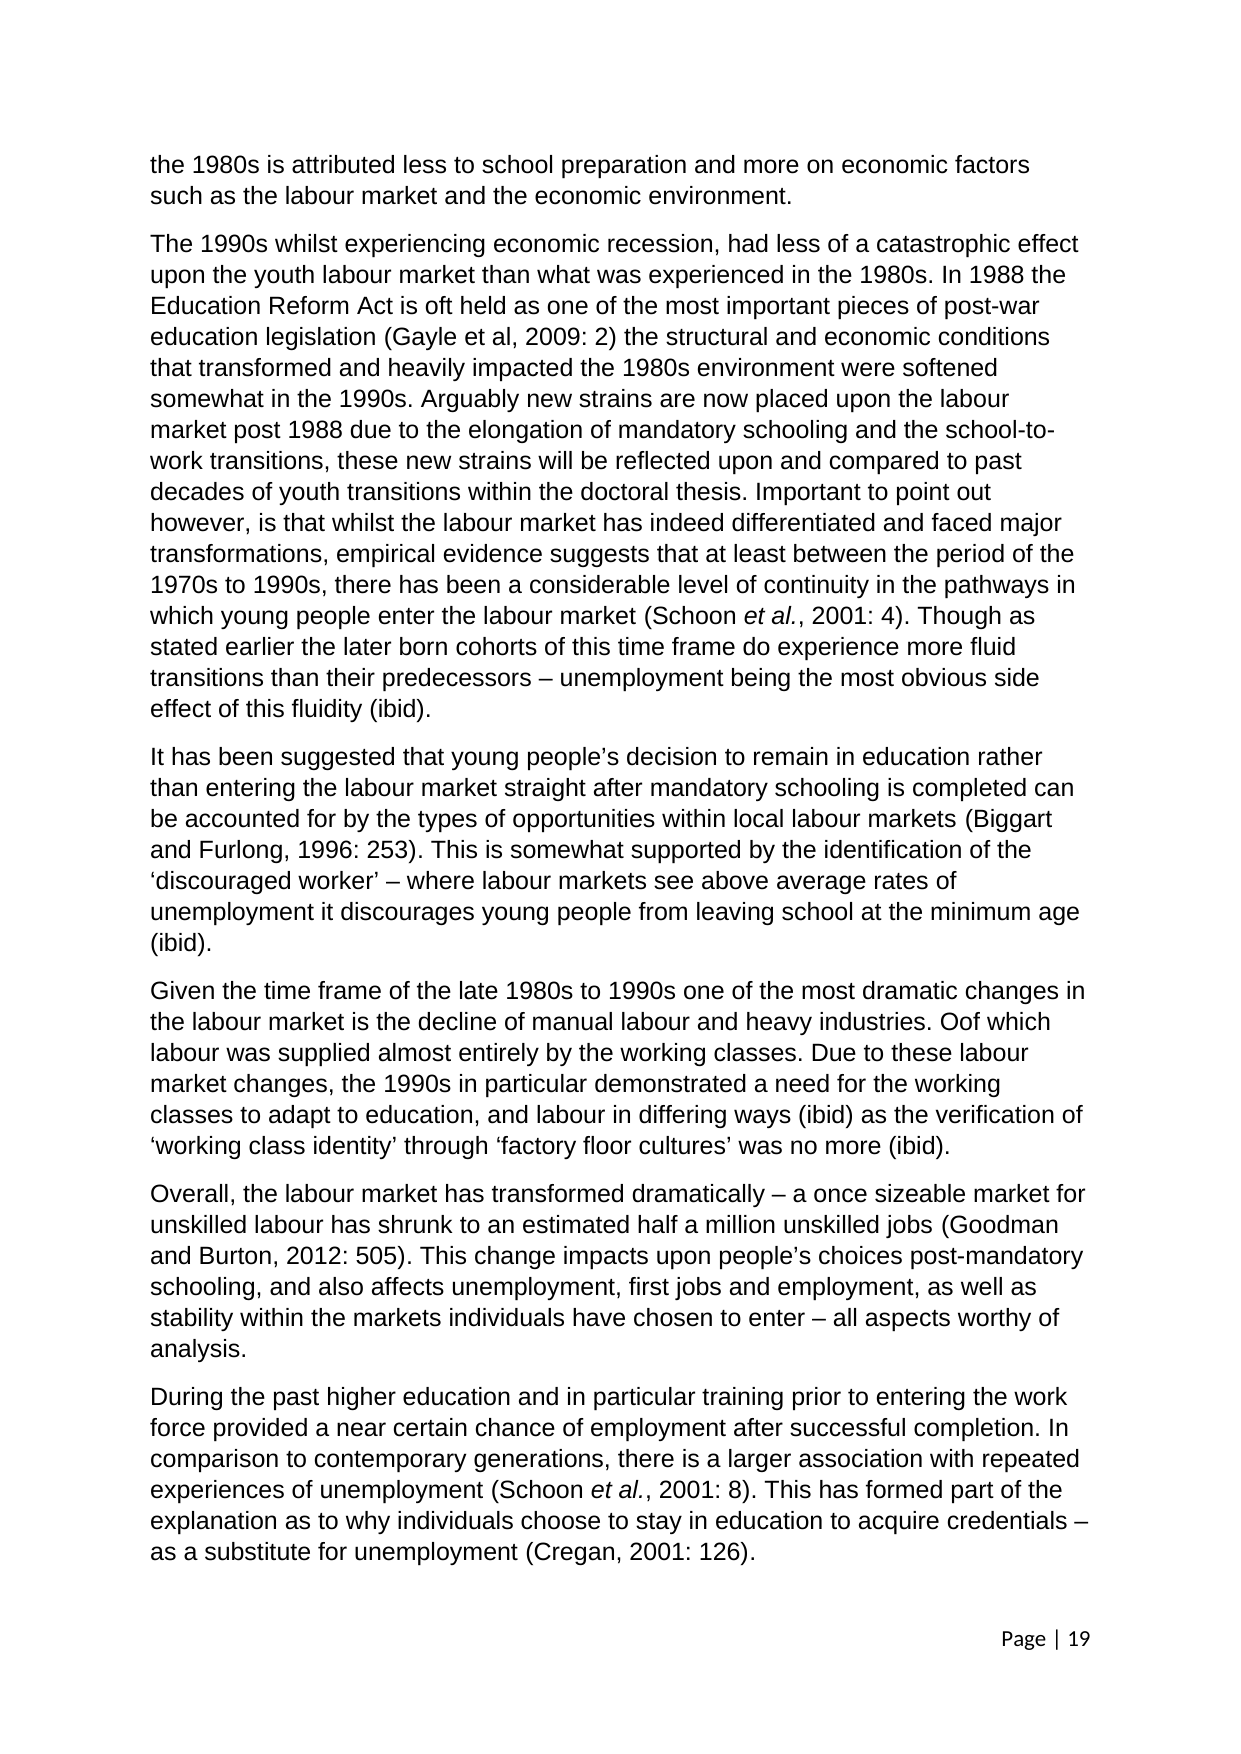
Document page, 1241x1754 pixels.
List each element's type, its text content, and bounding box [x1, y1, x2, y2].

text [150, 150, 1090, 210]
text It has been suggested that young people’s decision to remain in education rather than entering the labour market straight after mandatory schooling is completed can be accounted for by the types of opportunities within local labour markets (Biggart and Furlong, 1996: 253). This is somewhat supported by the identification of the ‘discouraged worker’ – where labour markets see above average rates of unemployment it discourages young people from leaving school at the minimum age (ibid). [150, 742, 1090, 957]
text During the past higher education and in particular training prior to entering the work force provided a near certain chance of employment after successful completion. In comparison to contemporary generations, there is a larger association with repeated experiences of unemployment (Schoon et al., 2001: 8). This has formed part of the explanation as to why individuals choose to stay in education to acquire credentials – as a substitute for unemployment (Cregan, 2001: 126). [150, 1382, 1090, 1566]
text Given the time frame of the late 1980s to 1990s one of the most dramatic changes in the labour market is the decline of manual labour and heavy industries. Oof which labour was supplied almost entirely by the working classes. Due to these labour market changes, the 1990s in particular demonstrated a need for the working classes to adapt to education, and labour in differing ways (ibid) as the verification of ‘working class identity’ through ‘factory floor cultures’ was no more (ibid). [150, 976, 1090, 1160]
text Overall, the labour market has transformed dramatically – a once sizeable market for unskilled labour has shrunk to an estimated half a million unskilled jobs (Goodman and Burton, 2012: 505). This change impacts upon people’s choices post-mandatory schooling, and also affects unemployment, first jobs and employment, as well as stability within the markets individuals have chosen to enter – all aspects worthy of analysis. [150, 1179, 1090, 1363]
text The 1990s whilst experiencing economic recession, had less of a catastrophic effect upon the youth labour market than what was experienced in the 1980s. In 1988 the Education Reform Act is oft held as one of the most important pieces of post-war education legislation (Gayle et al, 2009: 2) the structural and economic conditions that transformed and heavily impacted the 1980s environment were softened somewhat in the 1990s. Arguably new strains are now placed upon the labour market post 1988 due to the elongation of mandatory schooling and the school-to-work transitions, these new strains will be reflected upon and compared to past decades of youth transitions within the doctoral thesis. Important to point out however, is that whilst the labour market has indeed differentiated and faced major transformations, empirical evidence suggests that at least between the period of the 1970s to 1990s, there has been a considerable level of continuity in the pathways in which young people enter the labour market (Schoon et al., 2001: 4). Though as stated earlier the later born cohorts of this time frame do experience more fluid transitions than their predecessors – unemployment being the most obvious side effect of this fluidity (ibid). [150, 229, 1090, 723]
